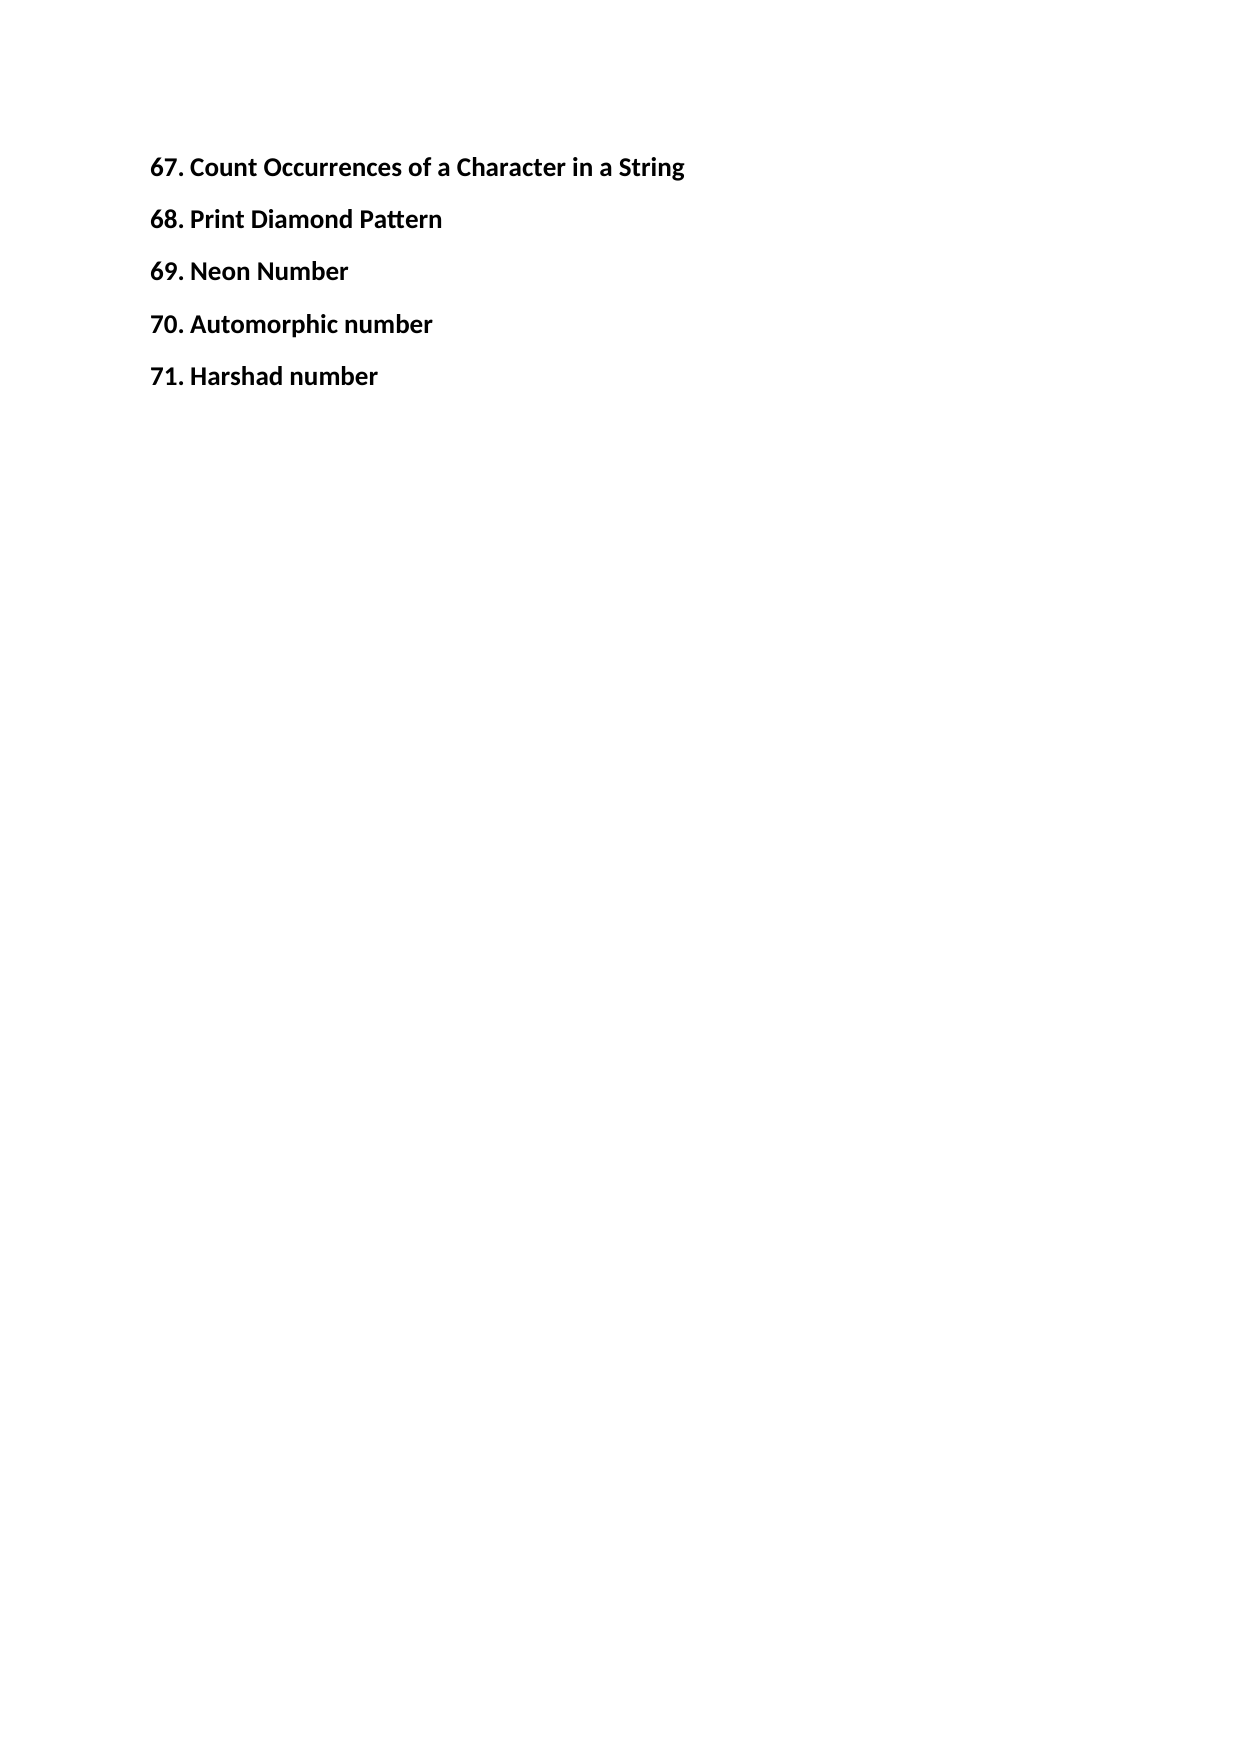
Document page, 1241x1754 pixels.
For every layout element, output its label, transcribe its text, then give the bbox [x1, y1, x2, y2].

text 69. Neon Number [150, 254, 1090, 288]
text 70. Automorphic number [150, 307, 1090, 340]
text 71. Harshad number [150, 359, 1090, 392]
text 68. Print Diamond Pattern [150, 202, 1090, 235]
text 67. Count Occurrences of a Character in a String [150, 150, 1090, 183]
